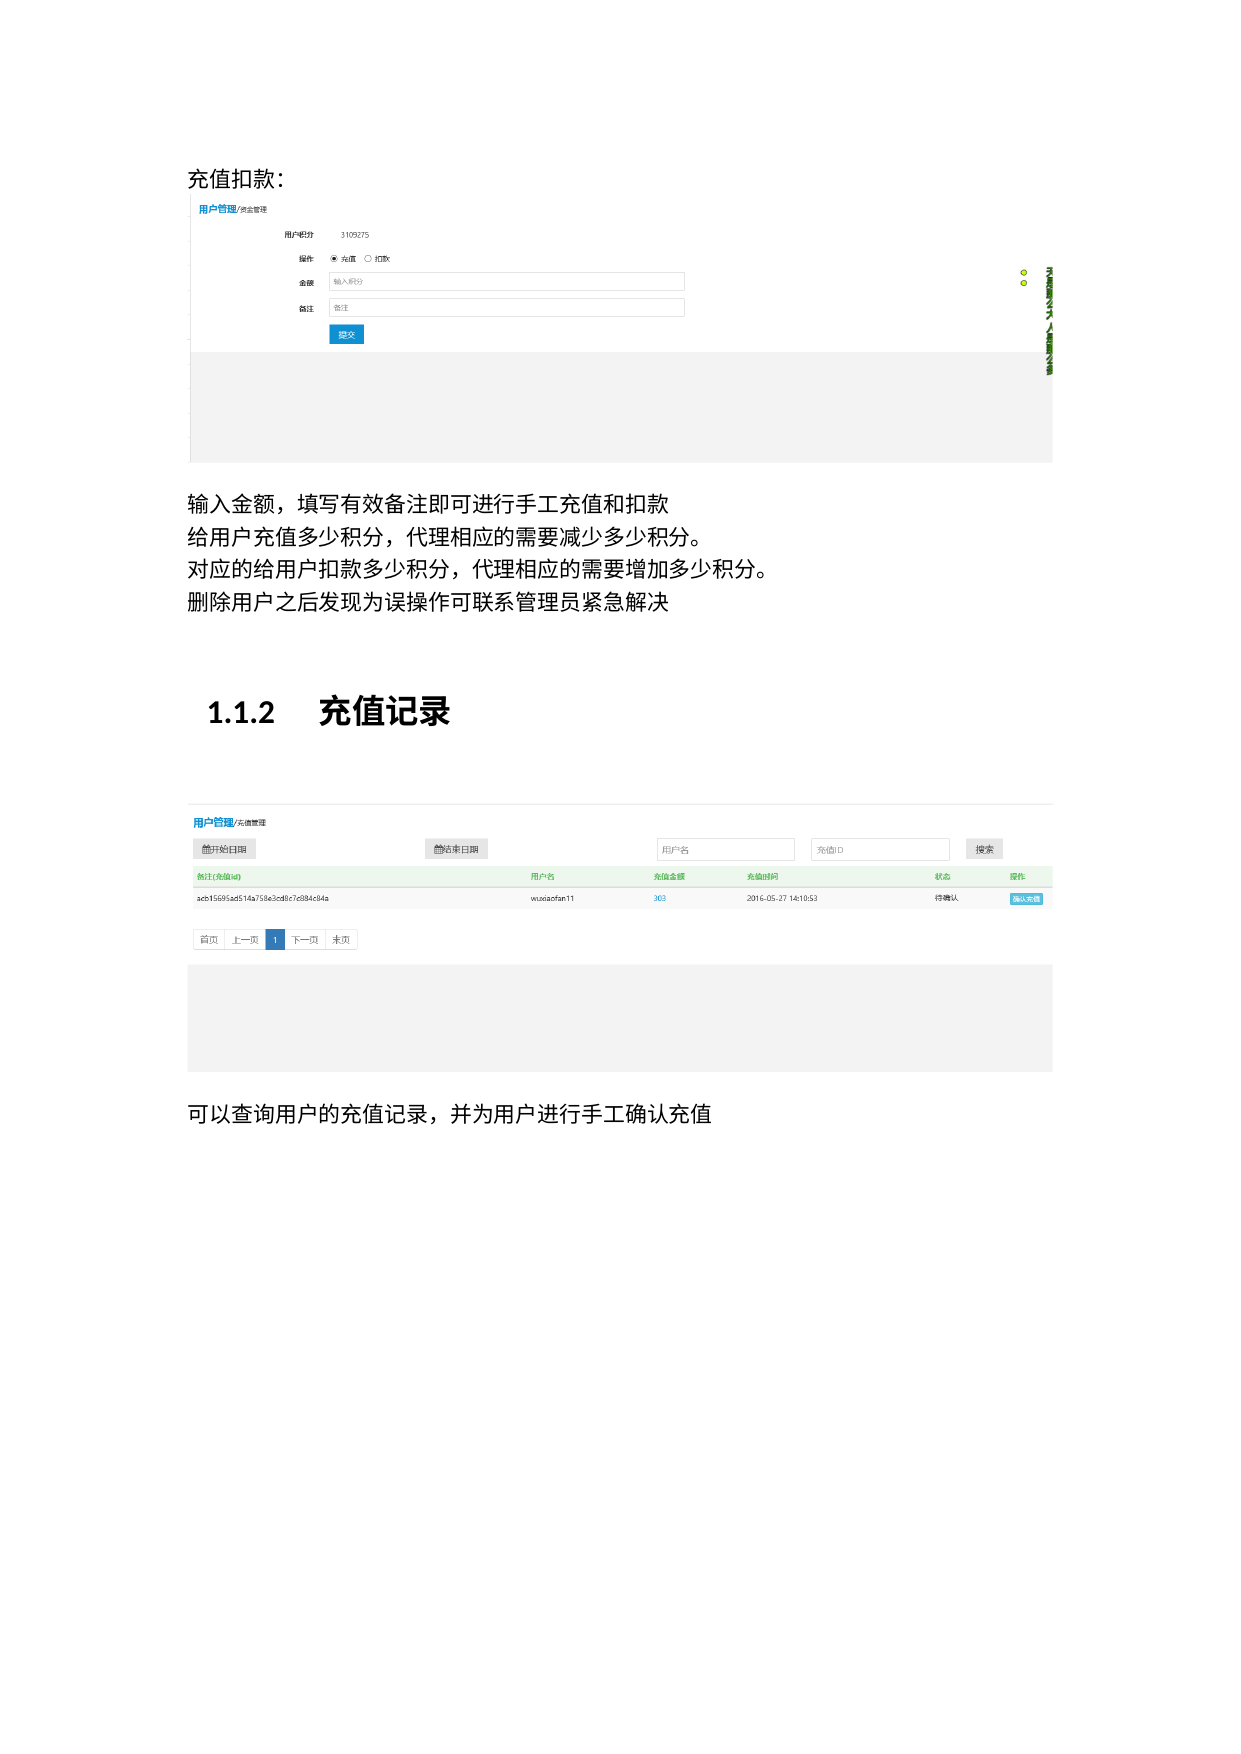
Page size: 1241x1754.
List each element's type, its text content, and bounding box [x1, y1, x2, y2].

text 给用户充值多少积分，代理相应的需要减少多少积分。 [187, 519, 1053, 552]
text 输入金额，填写有效备注即可进行手工充值和扣款 [187, 487, 1053, 519]
subtitle 充值记录 [275, 677, 1053, 742]
text 删除用户之后发现为误操作可联系管理员紧急解决 [187, 584, 1053, 617]
text 可以查询用户的充值记录，并为用户进行手工确认充值 [187, 1096, 1053, 1129]
picture [187, 803, 1053, 1072]
text 充值扣款： [187, 162, 1053, 194]
text 对应的给用户扣款多少积分，代理相应的需要增加多少积分。 [187, 552, 1053, 584]
picture [187, 194, 1053, 464]
